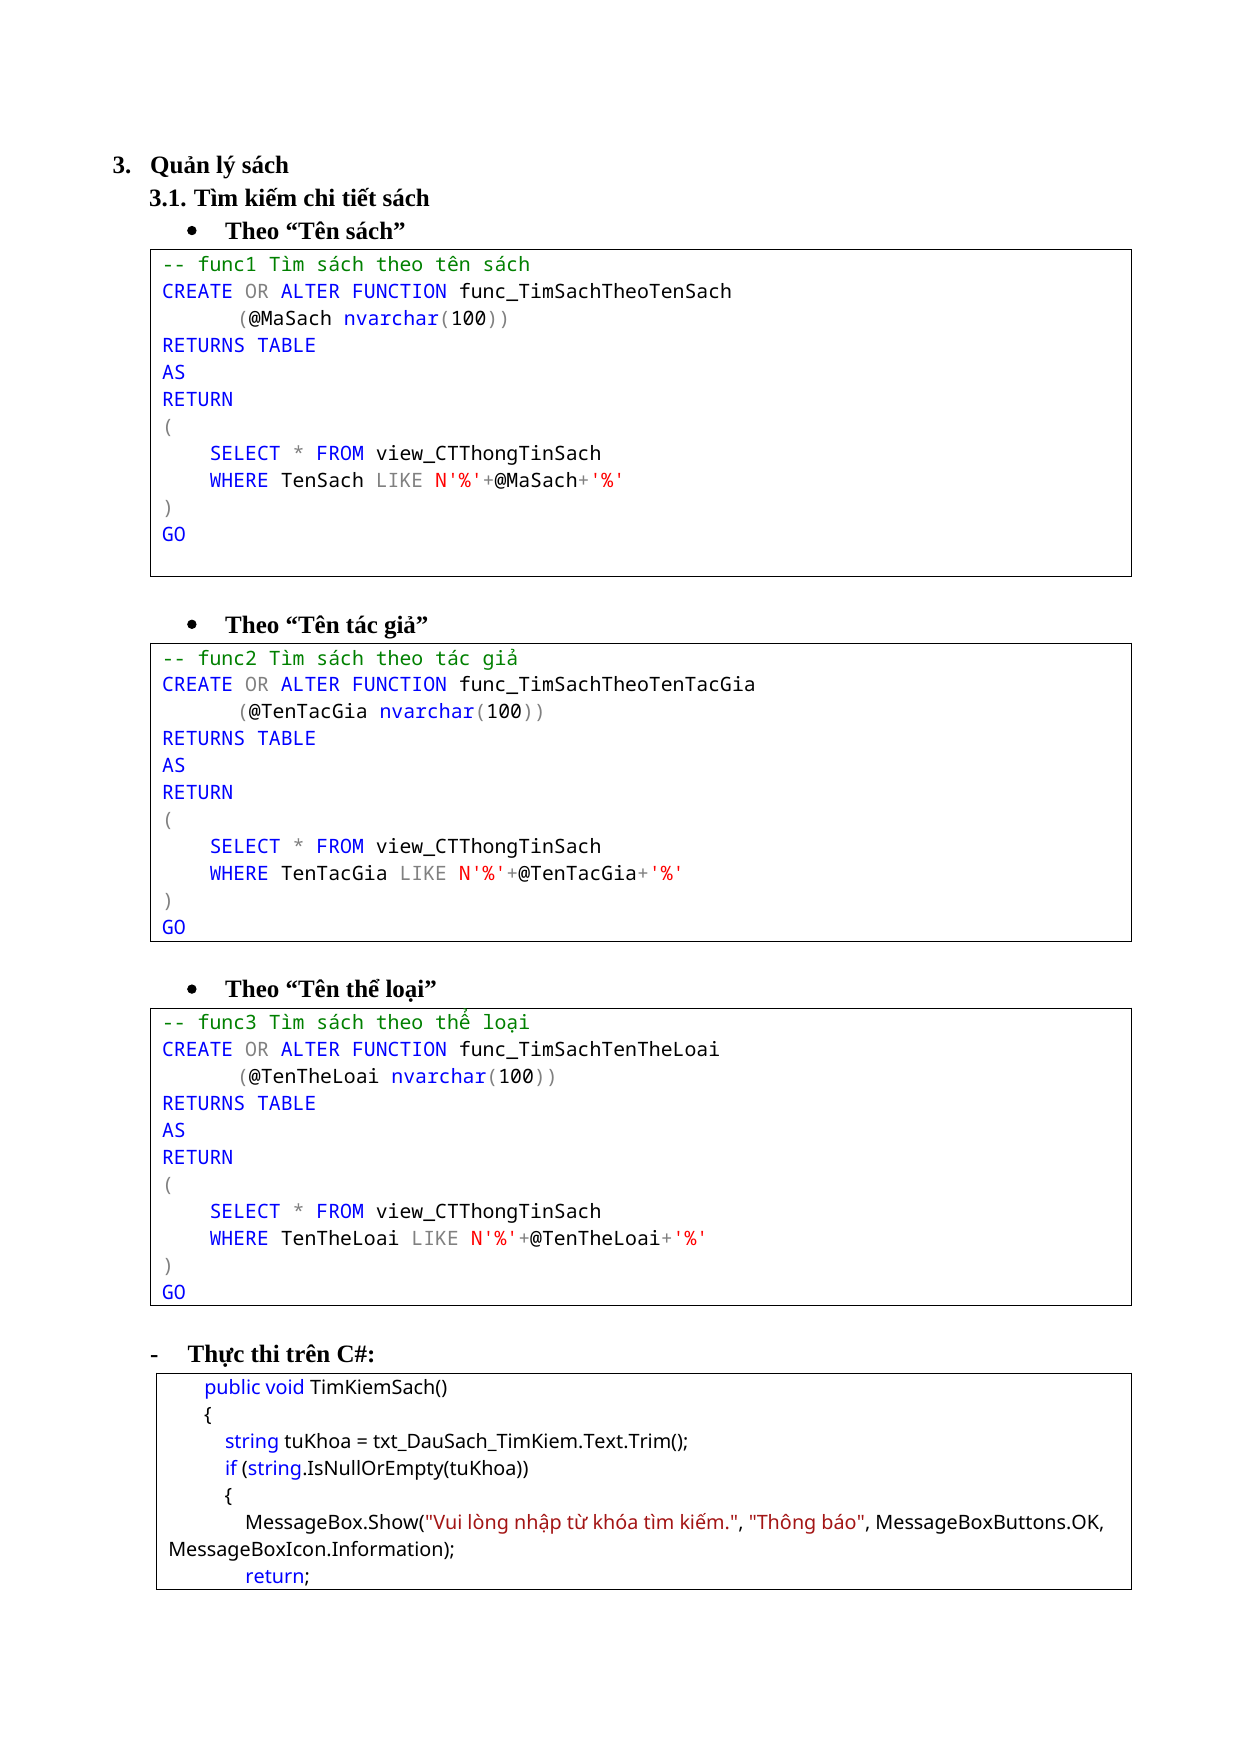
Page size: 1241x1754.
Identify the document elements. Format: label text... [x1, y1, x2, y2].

table_header -- func2 Tìm sách theo tác giả CREATE OR ALTER FUNCTION func_TimSachTheoTenTacGia (@TenTacGia nvarchar(100)) RETURNS TABLE AS RETURN ( SELECT * FROM view_CTThongTinSach WHERE TenTacGia LIKE N'%'+@TenTacGia+'%' ) GO [151, 644, 1131, 941]
list Thực thi trên C#: [150, 1339, 1128, 1368]
table_header -- func3 Tìm sách theo thể loại CREATE OR ALTER FUNCTION func_TimSachTenTheLoai (@TenTheLoai nvarchar(100)) RETURNS TABLE AS RETURN ( SELECT * FROM view_CTThongTinSach WHERE TenTheLoai LIKE N'%'+@TenTheLoai+'%' ) GO [151, 1009, 1131, 1305]
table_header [157, 1374, 1131, 1589]
list Theo “Tên thể loại” [187, 974, 1128, 1003]
list Theo “Tên sách” [187, 216, 1128, 245]
list Tìm kiếm chi tiết sách [149, 183, 1128, 212]
list Theo “Tên tác giả” [187, 610, 1128, 638]
table_header -- func1 Tìm sách theo tên sách CREATE OR ALTER FUNCTION func_TimSachTheoTenSach (@MaSach nvarchar(100)) RETURNS TABLE AS RETURN ( SELECT * FROM view_CTThongTinSach WHERE TenSach LIKE N'%'+@MaSach+'%' ) GO [151, 250, 1131, 576]
list Quản lý sách [112, 150, 1128, 179]
